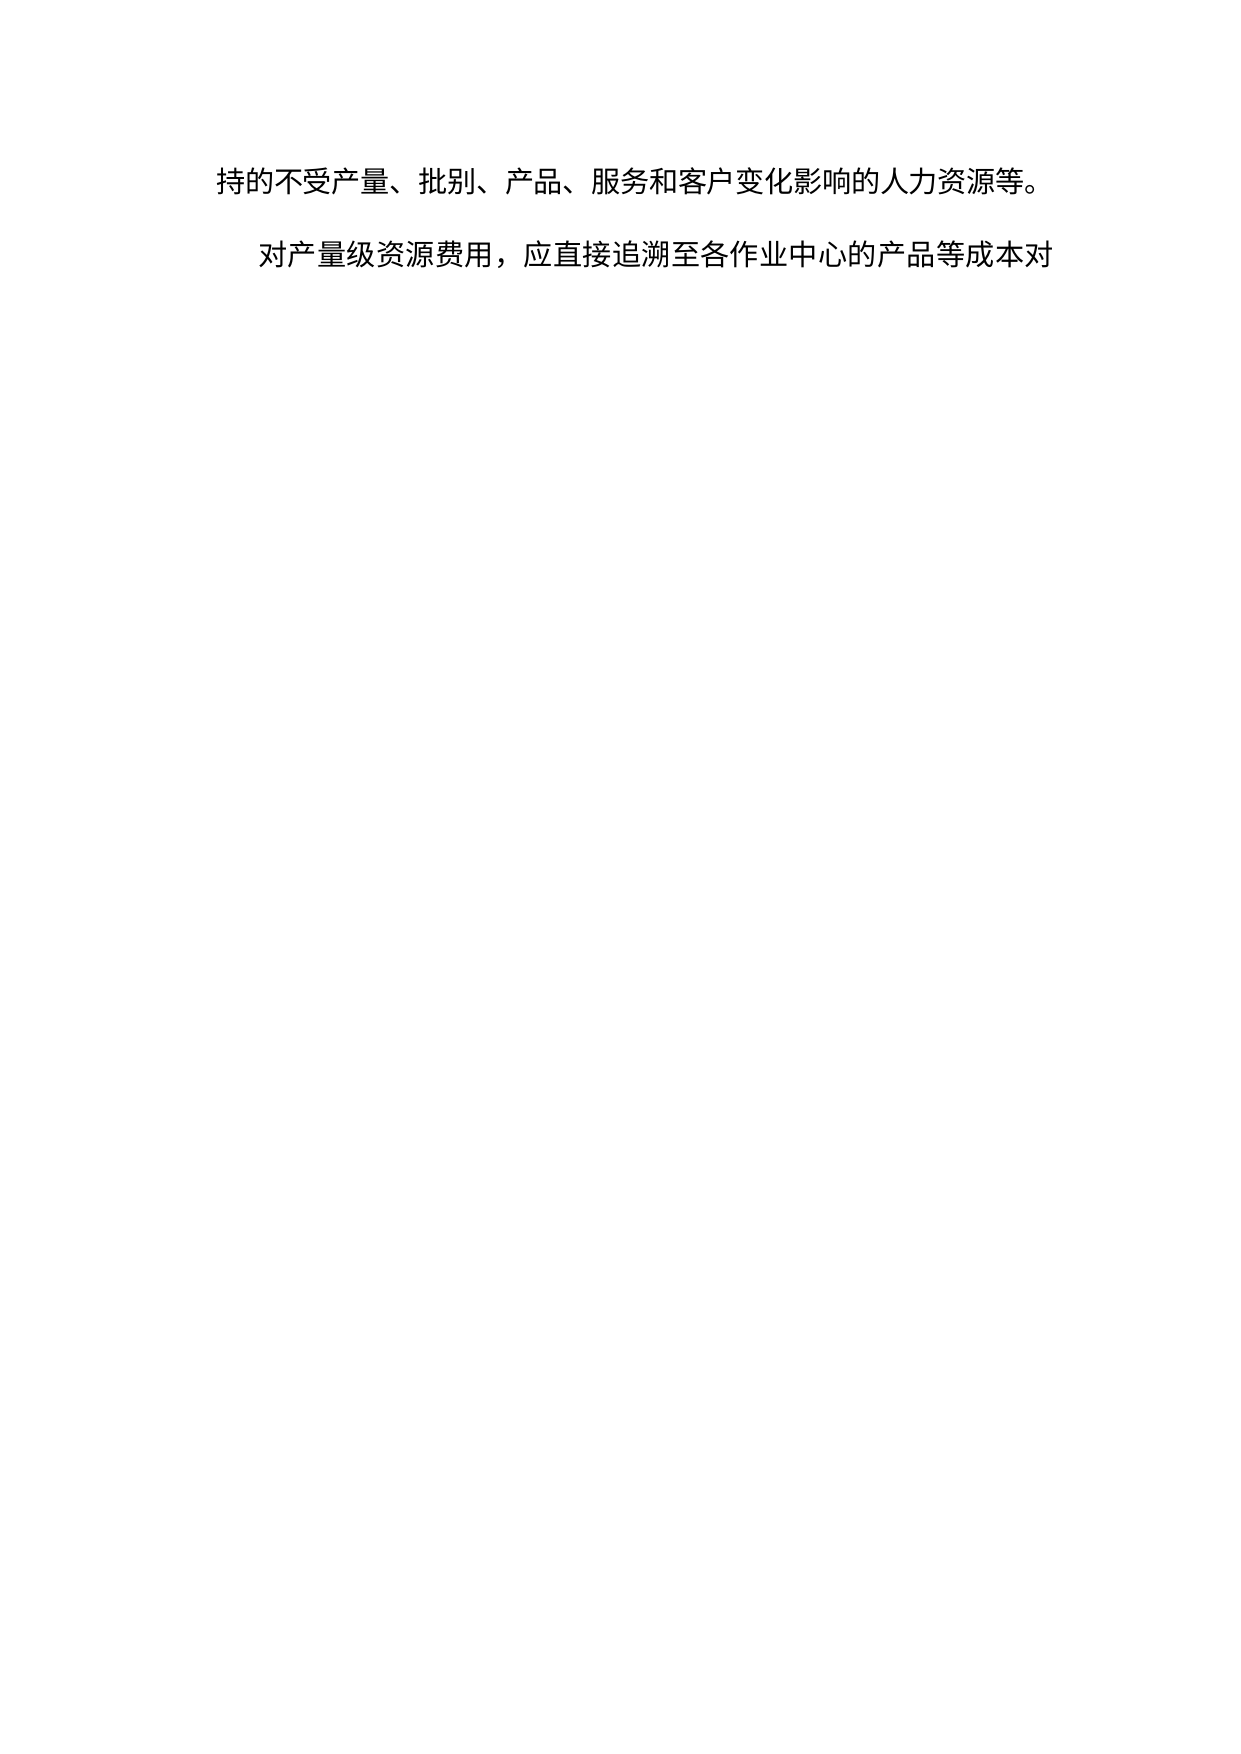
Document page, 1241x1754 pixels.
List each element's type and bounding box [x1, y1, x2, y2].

text [187, 158, 1053, 274]
